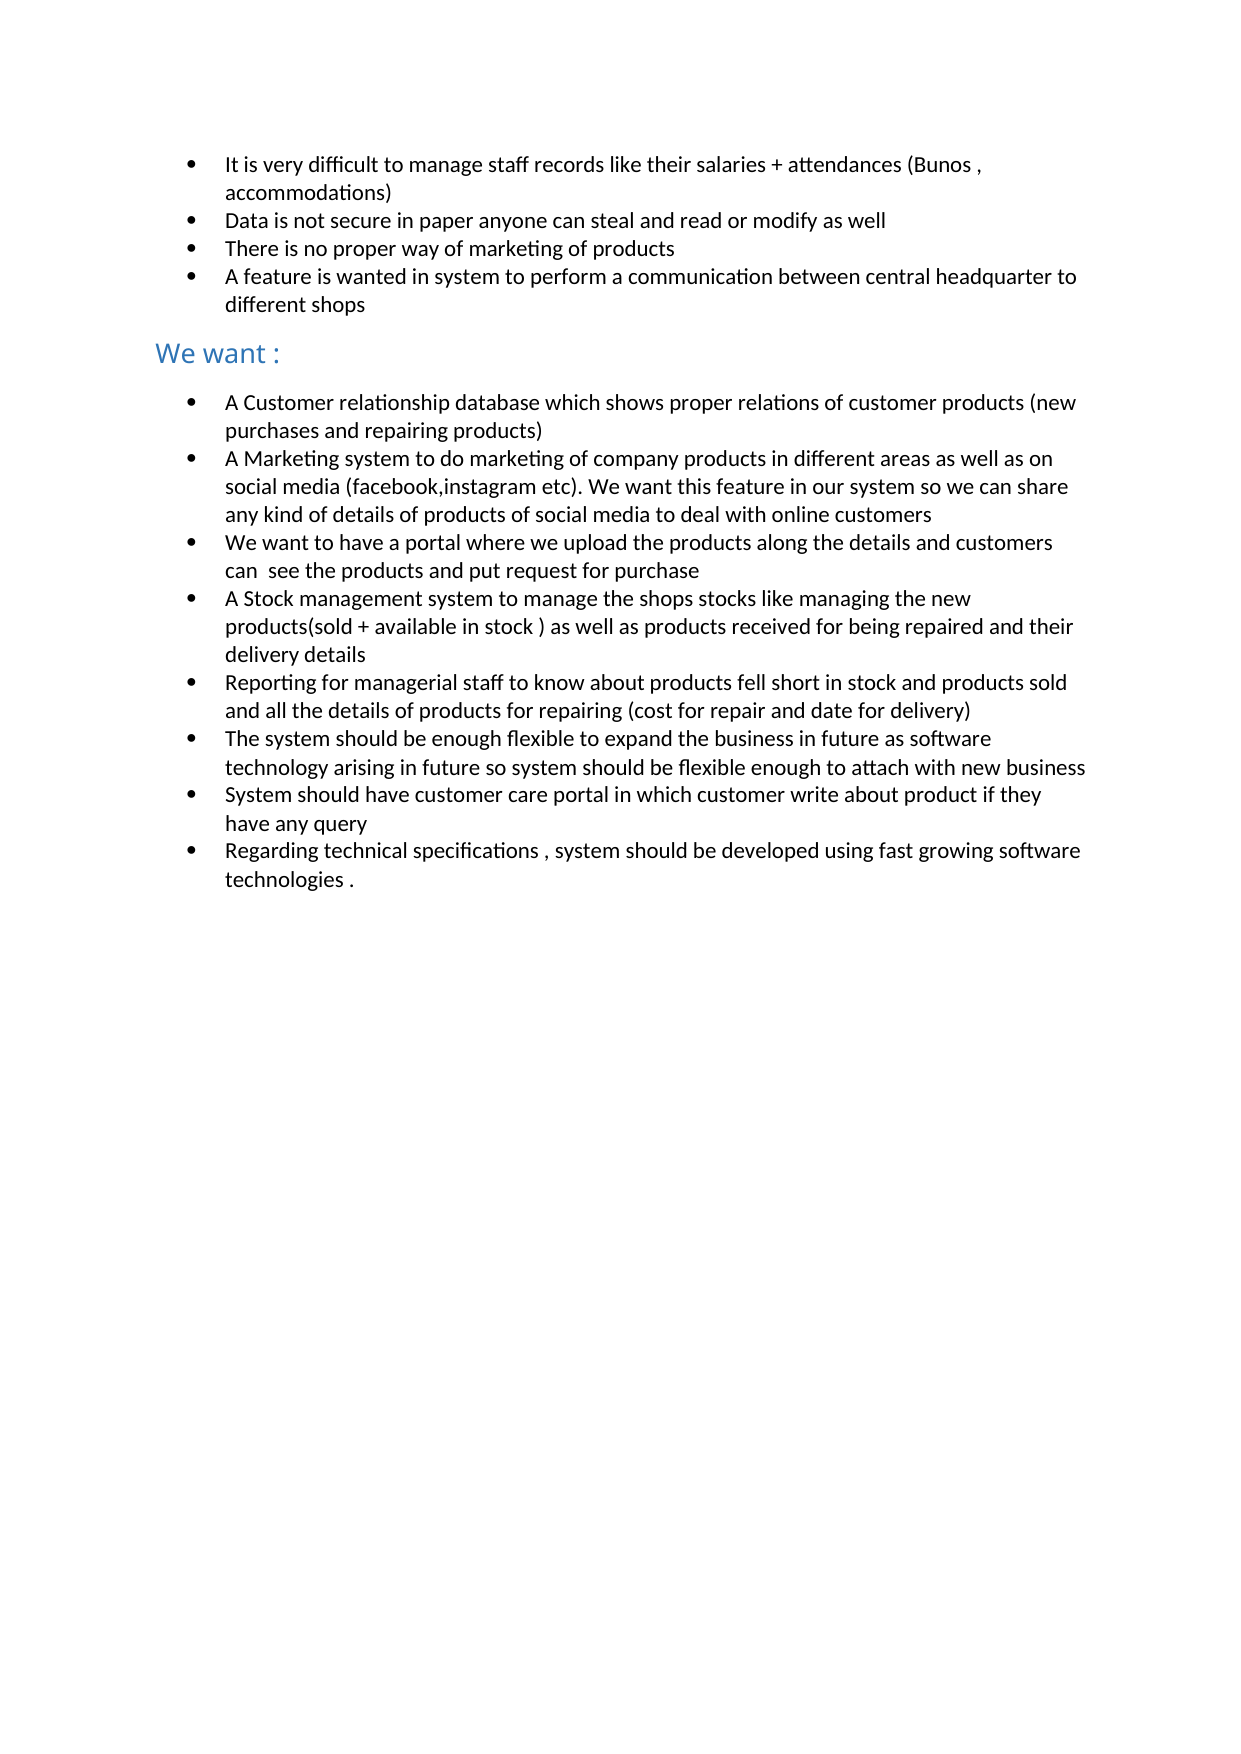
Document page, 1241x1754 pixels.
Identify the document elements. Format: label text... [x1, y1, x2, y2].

list It is very difficult to manage staff records like their salaries + attendances (Bunos , accommodations) [187, 150, 1090, 206]
list The system should be enough flexible to expand the business in future as software technology arising in future so system should be flexible enough to attach with new business [187, 724, 1090, 781]
list System should have customer care portal in which customer write about product if they have any query [187, 781, 1090, 837]
list There is no proper way of marketing of products [187, 234, 1090, 262]
list A Customer relationship database which shows proper relations of customer products (new purchases and repairing products) [187, 388, 1090, 444]
list Data is not secure in paper anyone can steal and read or modify as well [187, 206, 1090, 234]
list Reporting for managerial staff to know about products fell short in stock and products sold and all the details of products for repairing (cost for repair and date for delivery) [187, 668, 1090, 724]
list Regarding technical specifications , system should be developed using fast growing software technologies . [187, 837, 1090, 893]
list A Stock management system to manage the shops stocks like managing the new products(sold + available in stock ) as well as products received for being repaired and their delivery details [187, 584, 1090, 668]
list A feature is wanted in system to perform a communication between central headquarter to different shops [187, 262, 1090, 318]
list A Marketing system to do marketing of company products in different areas as well as on social media (facebook,instagram etc). We want this feature in our system so we can share any kind of details of products of social media to deal with online customers [187, 444, 1090, 528]
text We want : [150, 335, 1090, 372]
list We want to have a portal where we upload the products along the details and customers can see the products and put request for purchase [187, 528, 1090, 584]
